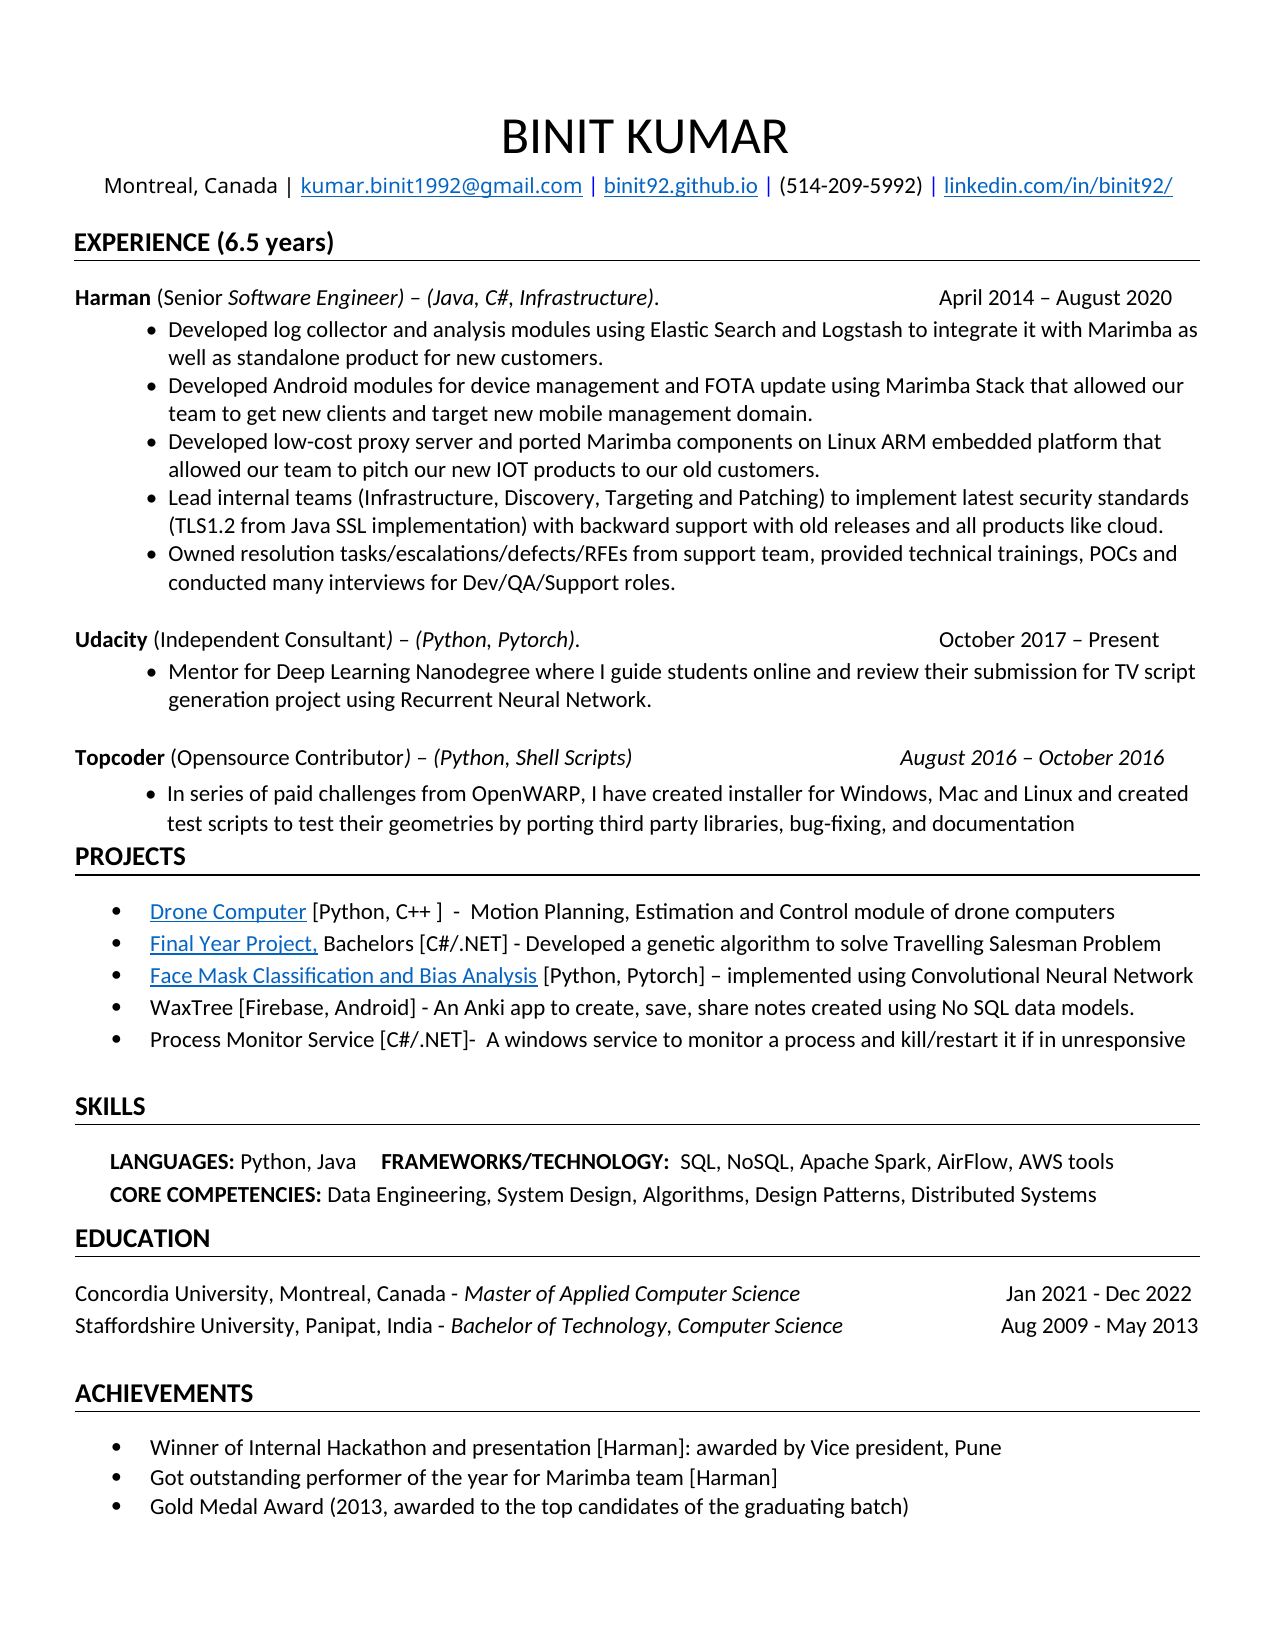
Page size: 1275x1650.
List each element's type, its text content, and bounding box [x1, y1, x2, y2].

list Developed Android modules for device management and FOTA update using Marimba Stack that allowed our team to get new clients and target new mobile management domain. [146, 371, 1200, 427]
table_cell CORE COMPETENCIES: Data Engineering, System Design, Algorithms, Design Patterns, Distributed Systems [99, 1180, 1199, 1221]
list Lead internal teams (Infrastructure, Discovery, Targeting and Patching) to implement latest security standards (TLS1.2 from Java SSL implementation) with backward support with old releases and all products like cloud. [146, 483, 1200, 539]
list Mentor for Deep Learning Nanodegree where I guide students online and review their submission for TV script generation project using Recurrent Neural Network. [146, 657, 1200, 713]
text EXPERIENCE (6.5 years) [73, 225, 1200, 261]
list Got outstanding performer of the year for Marimba team [Harman] [112, 1463, 1200, 1491]
list In series of paid challenges from OpenWARP, I have created installer for Windows, Mac and Linux and created test scripts to test their geometries by porting third party libraries, bug-fixing, and documentation [145, 779, 1200, 837]
text Concordia University, Montreal, Canada - Master of Applied Computer Science Jan 2021 - Dec 2022 Staffordshire University, Panipat, India - Bachelor of Technology, Computer Science Aug 2009 - May 2013 [75, 1279, 1200, 1371]
text Montreal, Canada | kumar.binit1992@gmail.com | binit92.github.io | (514-209-5992) | linkedin.com/in/binit92/ [75, 172, 1202, 200]
list WaxTree [Firebase, Android] - An Anki app to create, save, share notes created using No SQL data models. [112, 993, 1200, 1021]
list Drone Computer [Python, C++ ] - Motion Planning, Estimation and Control module of drone computers [112, 897, 1200, 925]
list Face Mask Classification and Bias Analysis [Python, Pytorch] – implemented using Convolutional Neural Network [112, 961, 1200, 989]
table_header FRAMEWORKS/TECHNOLOGY: SQL, NoSQL, Apache Spark, AirFlow, AWS tools [370, 1147, 1199, 1180]
list Gold Medal Award (2013, awarded to the top candidates of the graduating batch) [112, 1492, 1200, 1520]
text BINIT KUMAR [90, 103, 1200, 167]
table_header LANGUAGES: Python, Java [99, 1147, 370, 1180]
list Developed log collector and analysis modules using Elastic Search and Logstash to integrate it with Marimba as well as standalone product for new customers. [146, 315, 1200, 371]
text Harman (Senior Software Engineer) – (Java, C#, Infrastructure). April 2014 – August 2020 [75, 283, 1200, 311]
text PROJECTS [75, 839, 1200, 874]
text SKILLS [75, 1089, 1200, 1124]
text Udacity (Independent Consultant) – (Python, Pytorch). October 2017 – Present [75, 625, 1200, 653]
text ACHIEVEMENTS [75, 1376, 1200, 1411]
list Developed low-cost proxy server and ported Marimba components on Linux ARM embedded platform that allowed our team to pitch our new IOT products to our old customers. [146, 427, 1200, 483]
list Owned resolution tasks/escalations/defects/RFEs from support team, provided technical trainings, POCs and conducted many interviews for Dev/QA/Support roles. [146, 539, 1200, 596]
list Winner of Internal Hackathon and presentation [Harman]: awarded by Vice president, Pune [112, 1433, 1200, 1461]
list Process Monitor Service [C#/.NET]- A windows service to monitor a process and kill/restart it if in unresponsive [112, 1026, 1200, 1054]
text Topcoder (Opensource Contributor) – (Python, Shell Scripts) August 2016 – October 2016 [75, 743, 1200, 771]
list Final Year Project, Bachelors [C#/.NET] - Developed a genetic algorithm to solve Travelling Salesman Problem [112, 929, 1200, 957]
text EDUCATION [75, 1221, 1200, 1256]
